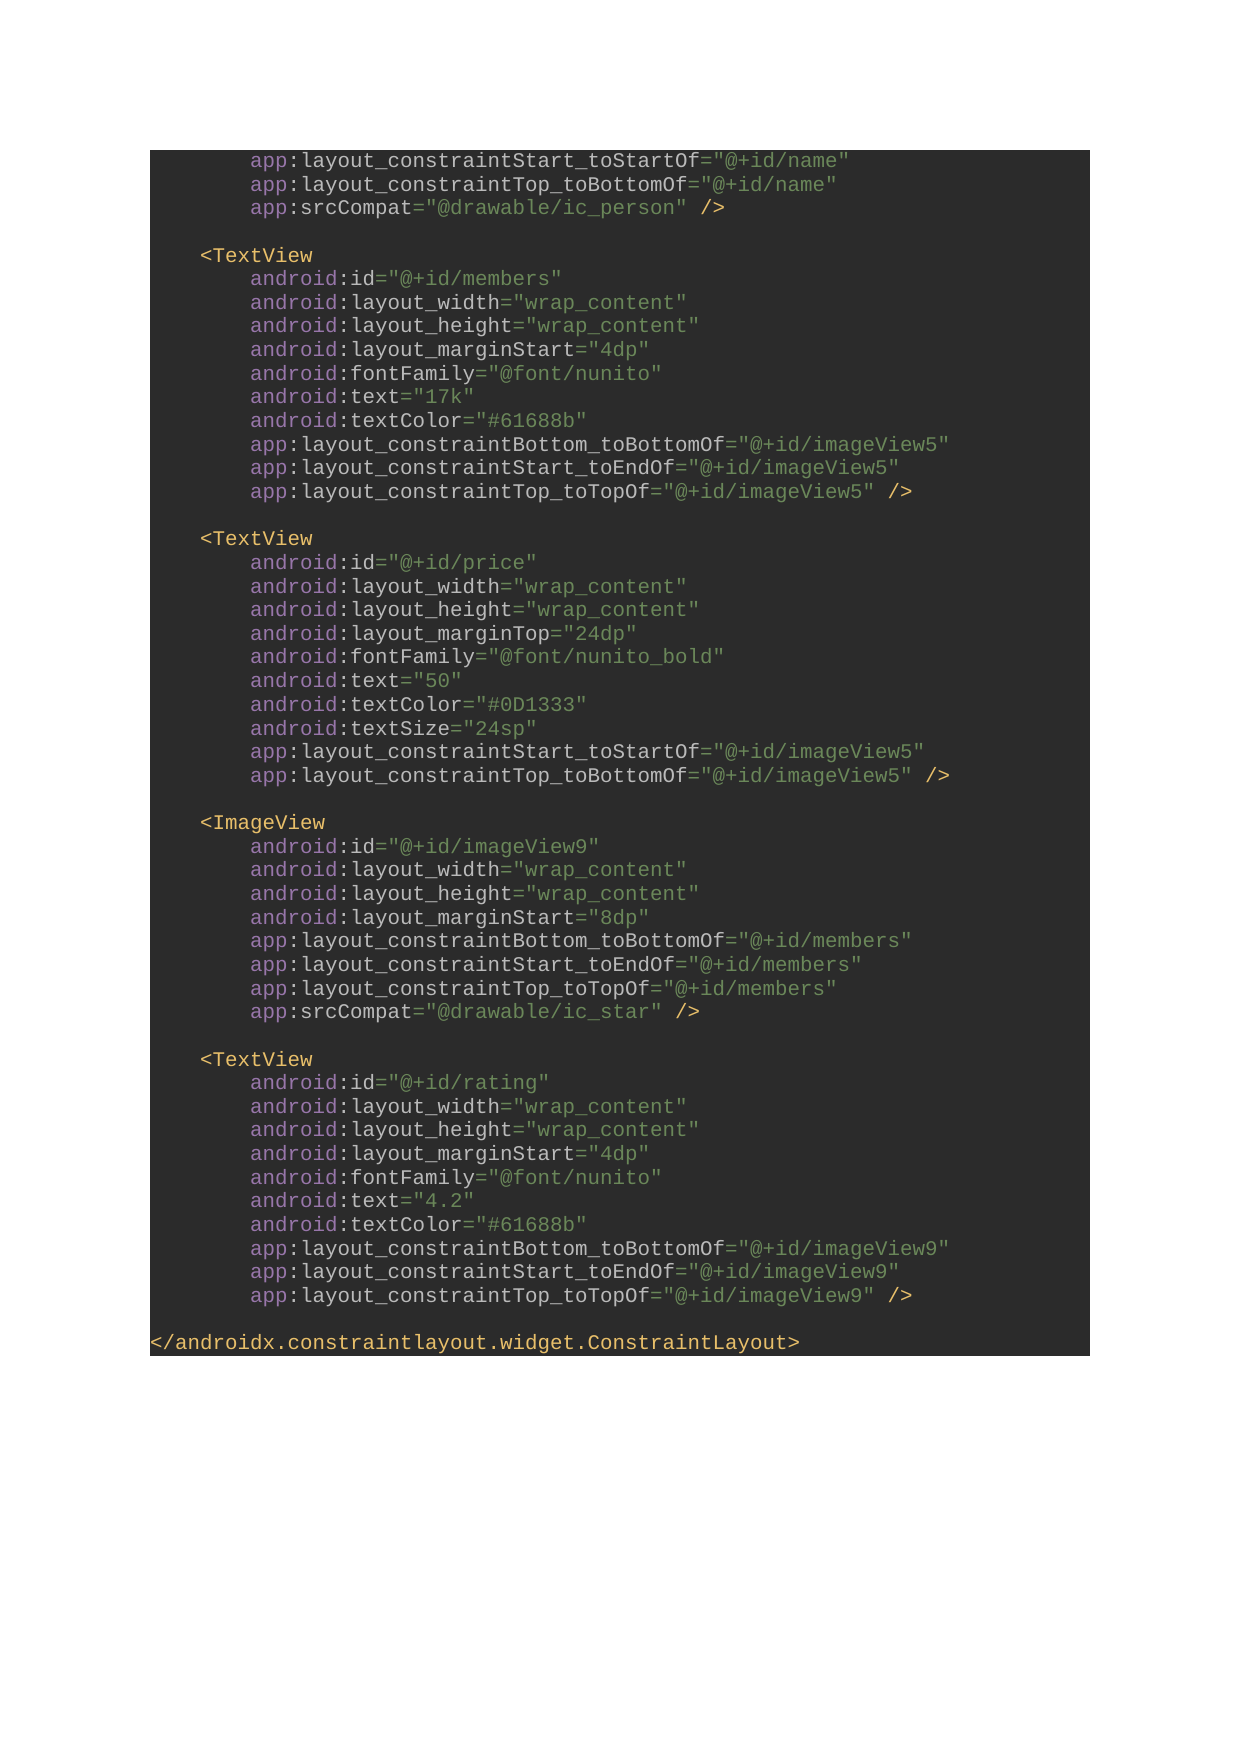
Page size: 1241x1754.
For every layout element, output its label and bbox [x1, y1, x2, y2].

text [150, 150, 1090, 1356]
